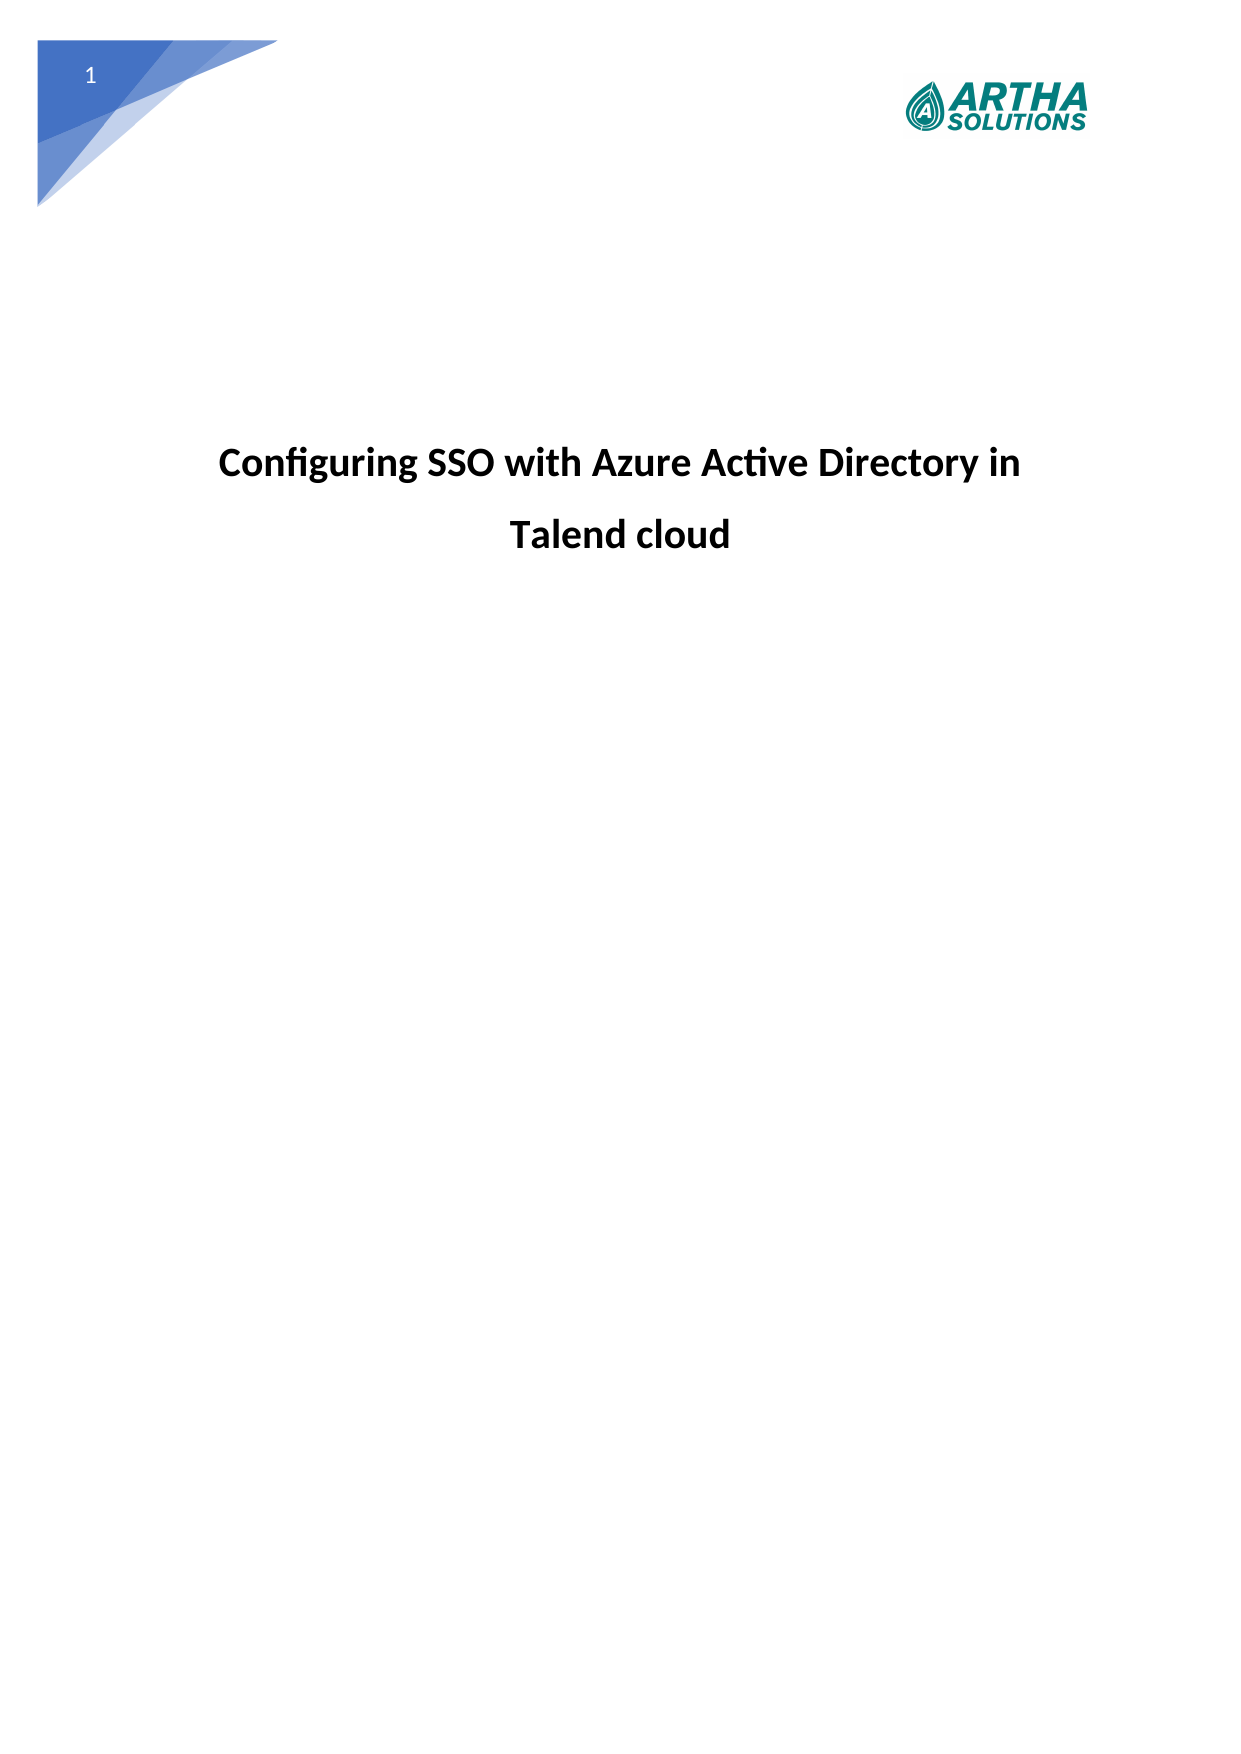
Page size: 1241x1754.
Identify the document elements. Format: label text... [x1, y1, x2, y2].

text Configuring SSO with Azure Active Directory in [150, 436, 1090, 487]
picture [37, 40, 279, 209]
picture [902, 73, 1091, 139]
text Talend cloud [150, 508, 1090, 559]
